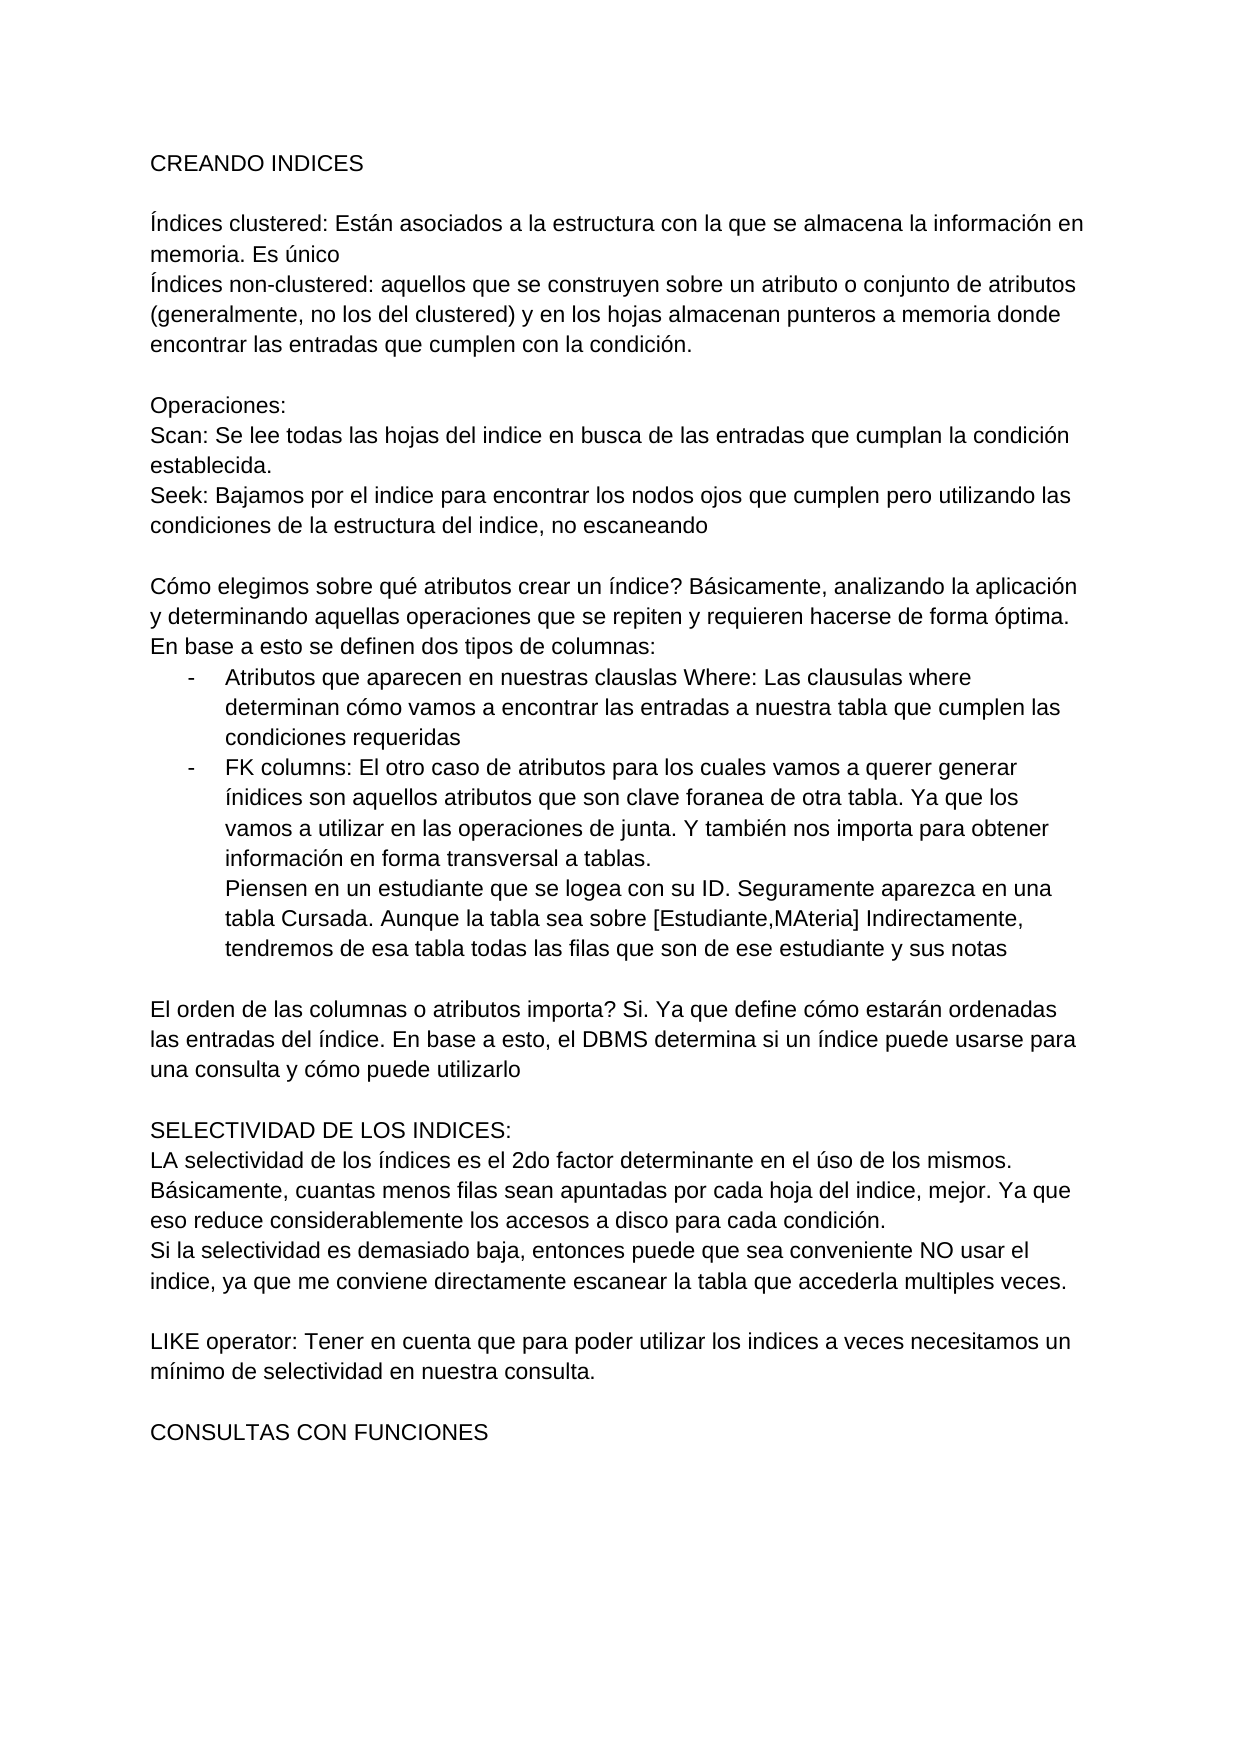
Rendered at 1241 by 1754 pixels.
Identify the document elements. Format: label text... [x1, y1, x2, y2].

text CREANDO INDICES [150, 150, 1090, 176]
text Si la selectividad es demasiado baja, entonces puede que sea conveniente NO usar el indice, ya que me conviene directamente escanear la tabla que accederla multiples veces. [150, 1237, 1090, 1294]
text Índices non-clustered: aquellos que se construyen sobre un atributo o conjunto de atributos (generalmente, no los del clustered) y en los hojas almacenan punteros a memoria donde encontrar las entradas que cumplen con la condición. [150, 271, 1090, 358]
text Cómo elegimos sobre qué atributos crear un índice? Básicamente, analizando la aplicación y determinando aquellas operaciones que se repiten y requieren hacerse de forma óptima. [150, 573, 1090, 629]
text El orden de las columnas o atributos importa? Si. Ya que define cómo estarán ordenadas las entradas del índice. En base a esto, el DBMS determina si un índice puede usarse para una consulta y cómo puede utilizarlo [150, 996, 1090, 1083]
list Atributos que aparecen en nuestras clauslas Where: Las clausulas where determinan cómo vamos a encontrar las entradas a nuestra tabla que cumplen las condiciones requeridas [187, 663, 1090, 750]
text CONSULTAS CON FUNCIONES [150, 1419, 1090, 1445]
text Índices clustered: Están asociados a la estructura con la que se almacena la información en memoria. Es único [150, 210, 1090, 267]
text LA selectividad de los índices es el 2do factor determinante en el úso de los mismos. Básicamente, cuantas menos filas sean apuntadas por cada hoja del indice, mejor. Ya que eso reduce considerablemente los accesos a disco para cada condición. [150, 1147, 1090, 1234]
text En base a esto se definen dos tipos de columnas: [150, 633, 1090, 660]
text LIKE operator: Tener en cuenta que para poder utilizar los indices a veces necesitamos un mínimo de selectividad en nuestra consulta. [150, 1328, 1090, 1385]
text SELECTIVIDAD DE LOS INDICES: [150, 1117, 1090, 1143]
text Seek: Bajamos por el indice para encontrar los nodos ojos que cumplen pero utilizando las condiciones de la estructura del indice, no escaneando [150, 482, 1090, 539]
list FK columns: El otro caso de atributos para los cuales vamos a querer generar ínidices son aquellos atributos que son clave foranea de otra tabla. Ya que los vamos a utilizar en las operaciones de junta. Y también nos importa para obtener información en forma transversal a tablas. Piensen en un estudiante que se logea con su ID. Seguramente aparezca en una tabla Cursada. Aunque la tabla sea sobre [Estudiante,MAteria] Indirectamente, tendremos de esa tabla todas las filas que son de ese estudiante y sus notas [187, 754, 1090, 962]
text Operaciones: [150, 392, 1090, 418]
text Scan: Se lee todas las hojas del indice en busca de las entradas que cumplan la condición establecida. [150, 422, 1090, 478]
